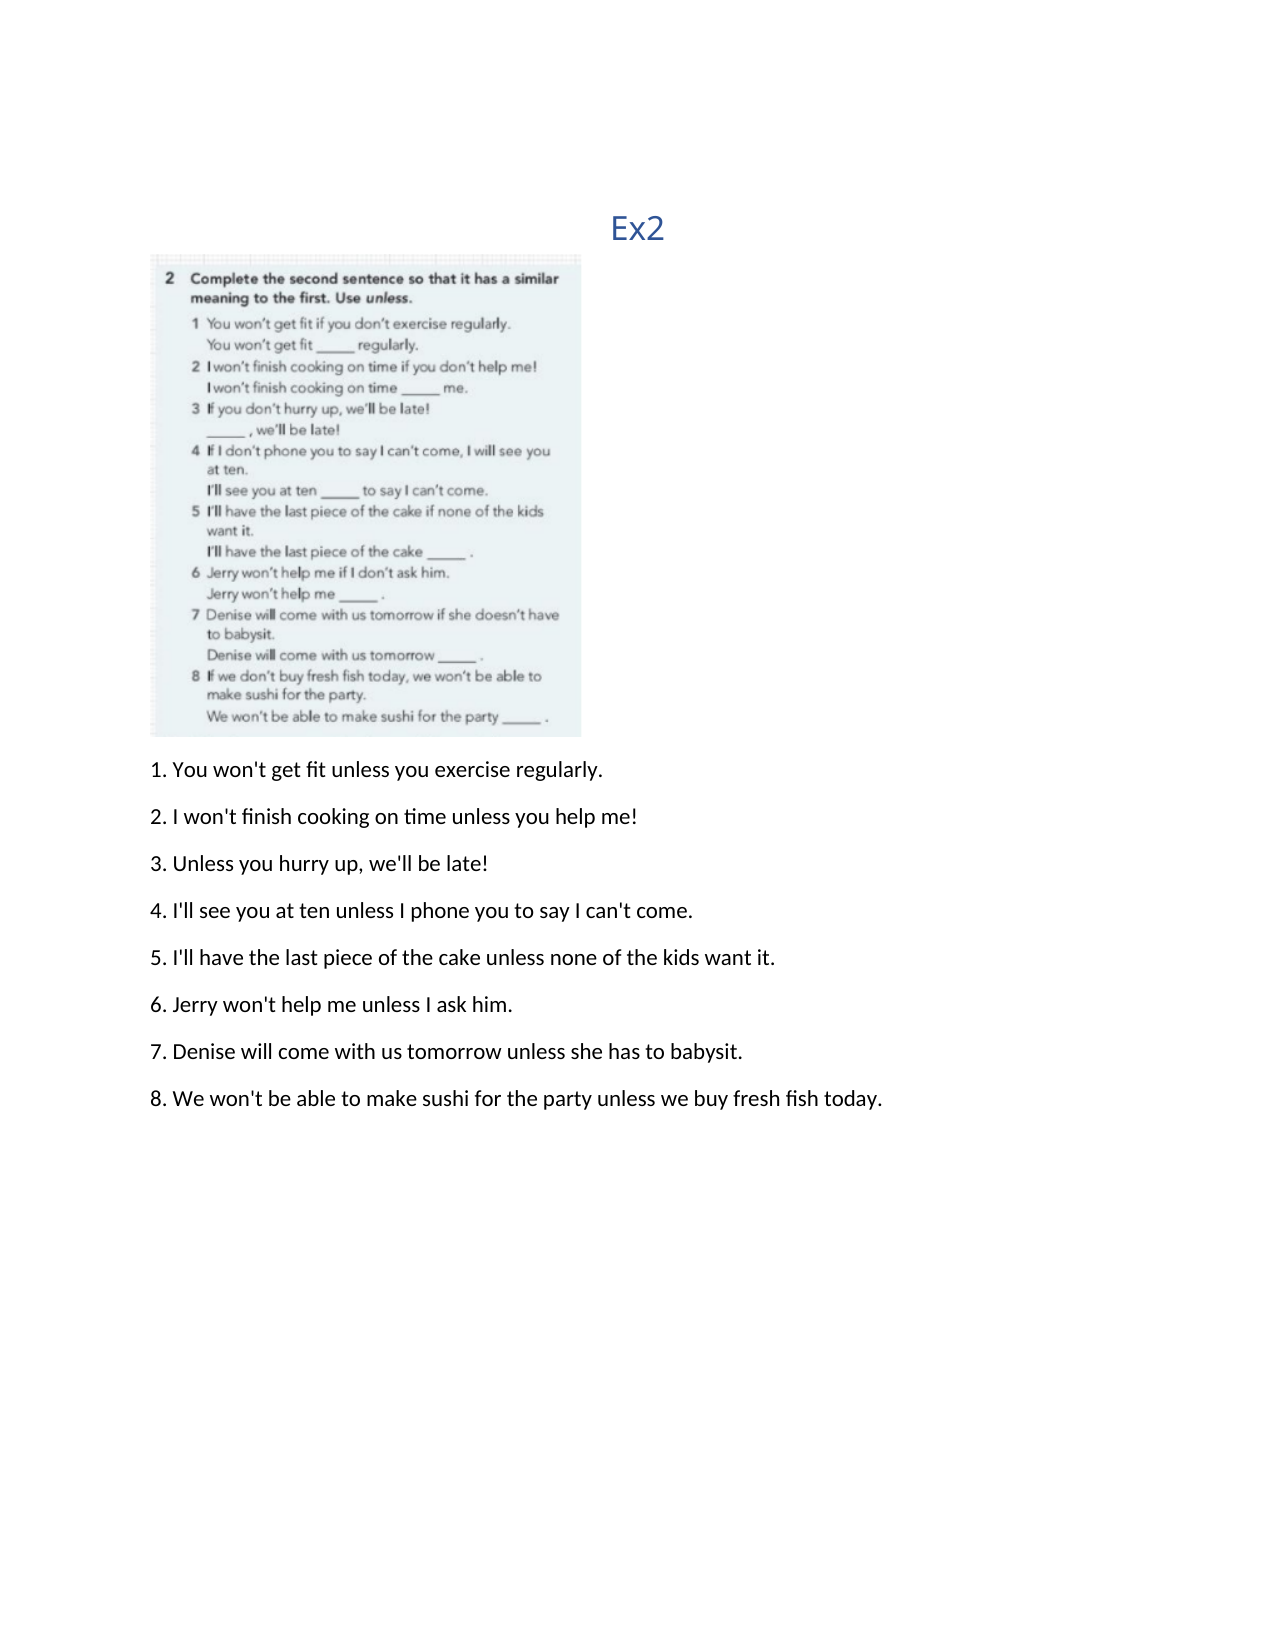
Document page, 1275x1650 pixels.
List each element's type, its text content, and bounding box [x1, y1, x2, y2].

text 4. I'll see you at ten unless I phone you to say I can't come. [150, 896, 1125, 924]
text 2. I won't finish cooking on time unless you help me! [150, 802, 1125, 830]
subtitle Ex2 [150, 205, 1125, 251]
text 3. Unless you hurry up, we'll be late! [150, 849, 1125, 877]
text 6. Jerry won't help me unless I ask him. [150, 990, 1125, 1018]
text 8. We won't be able to make sushi for the party unless we buy fresh fish today. [150, 1084, 1125, 1112]
text 1. You won't get fit unless you exercise regularly. [150, 756, 1125, 783]
text 5. I'll have the last piece of the cake unless none of the kids want it. [150, 943, 1125, 971]
picture [150, 254, 582, 737]
text 7. Denise will come with us tomorrow unless she has to babysit. [150, 1037, 1125, 1065]
